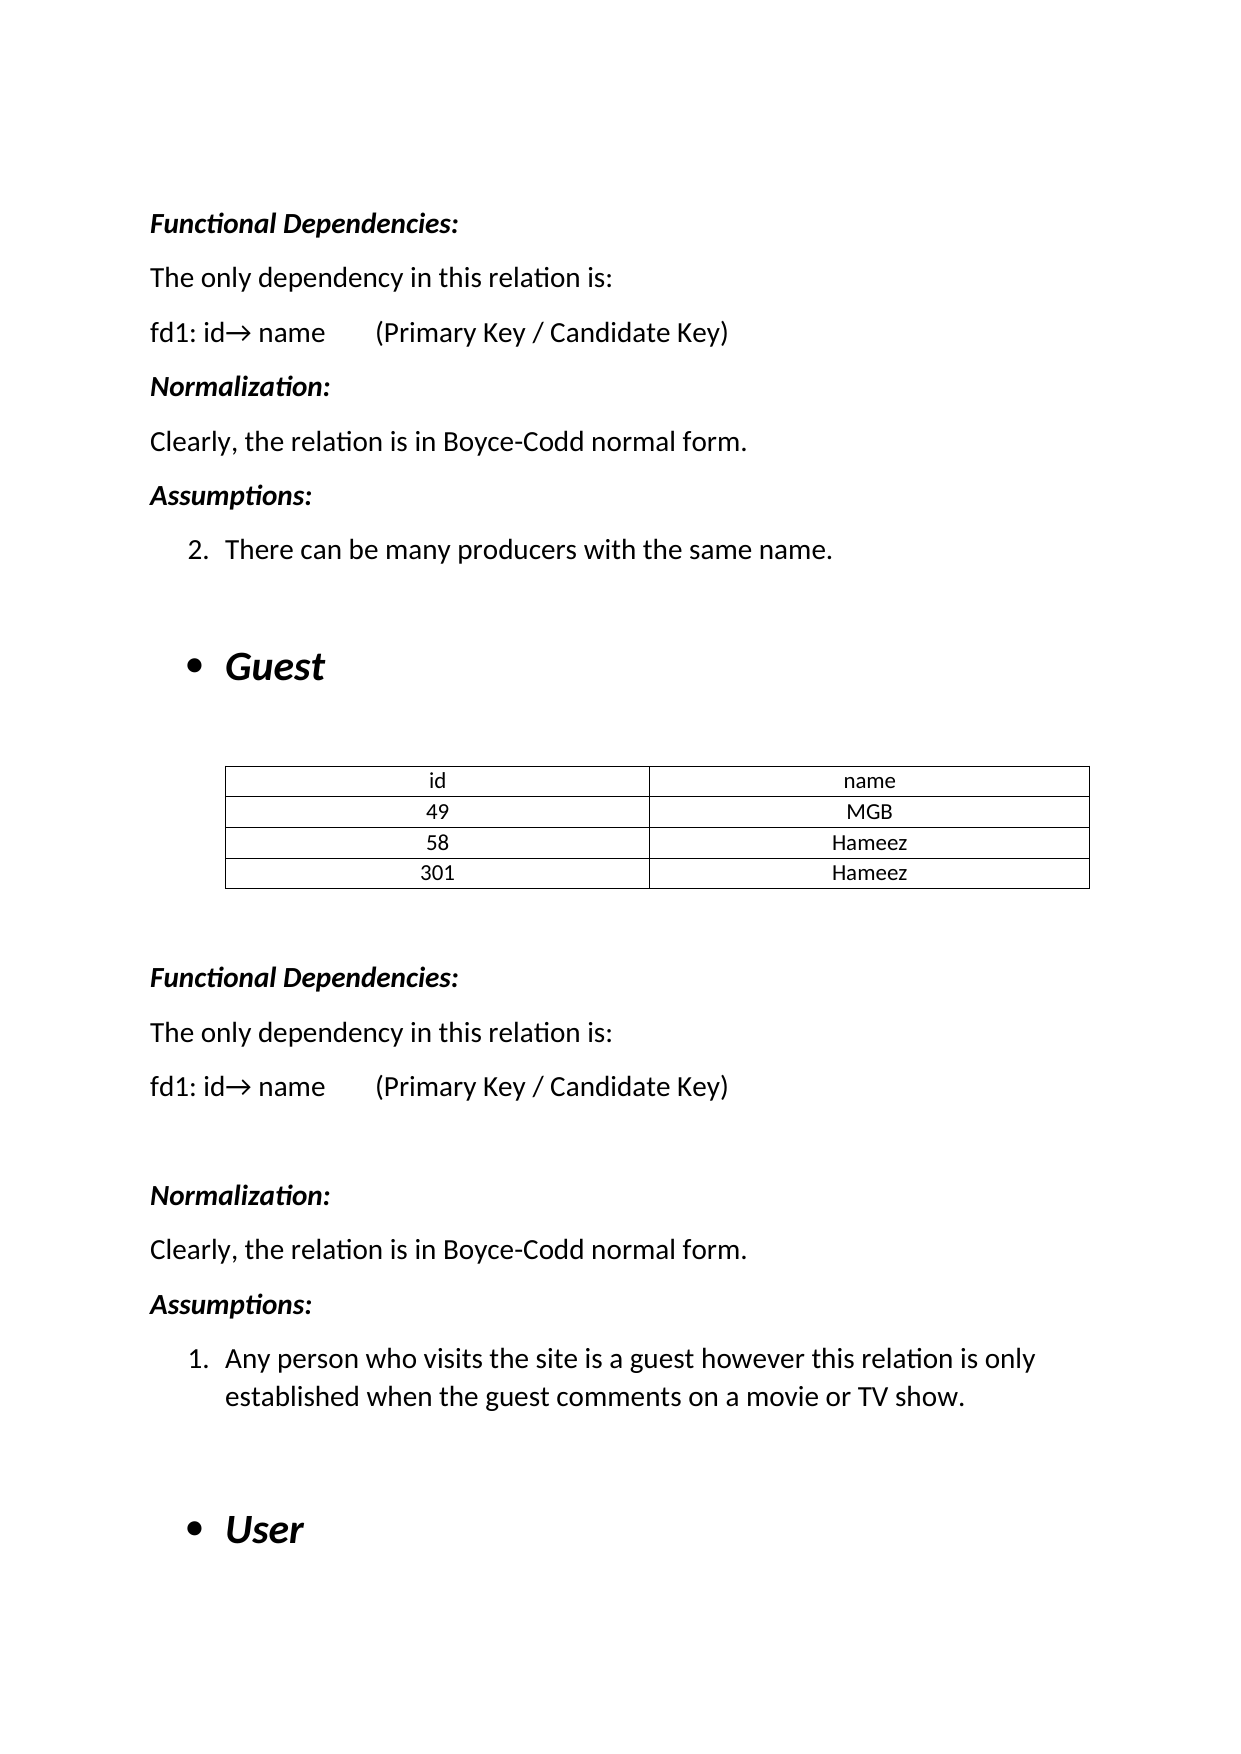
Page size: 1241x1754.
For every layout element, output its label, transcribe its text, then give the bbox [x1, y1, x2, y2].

text The only dependency in this relation is: [150, 1014, 1090, 1049]
text Assumptions: [150, 477, 1090, 513]
text Clearly, the relation is in Boyce-Codd normal form. [150, 423, 1090, 458]
text fd1: id→ name (Primary Key / Candidate Key) [150, 1068, 1090, 1104]
list User [187, 1503, 1090, 1554]
text Clearly, the relation is in Boyce-Codd normal form. [150, 1231, 1090, 1267]
table_header id [226, 767, 649, 796]
table_cell Hameez [650, 828, 1089, 857]
text Normalization: [150, 1177, 1090, 1213]
table_cell Hameez [650, 859, 1089, 888]
table_cell 301 [226, 859, 649, 888]
text Assumptions: [150, 1286, 1090, 1321]
text Functional Dependencies: [150, 205, 1090, 241]
table_cell 49 [226, 797, 649, 827]
table_header name [650, 767, 1089, 796]
list There can be many producers with the same name. [187, 531, 1090, 567]
text Normalization: [150, 368, 1090, 404]
text Functional Dependencies: [150, 959, 1090, 995]
table_cell MGB [650, 797, 1089, 827]
list Guest [187, 640, 1090, 691]
list Any person who visits the site is a guest however this relation is only established when the guest comments on a movie or TV show. [187, 1340, 1090, 1413]
text The only dependency in this relation is: [150, 259, 1090, 295]
table_cell 58 [226, 828, 649, 857]
text fd1: id→ name (Primary Key / Candidate Key) [150, 314, 1090, 349]
